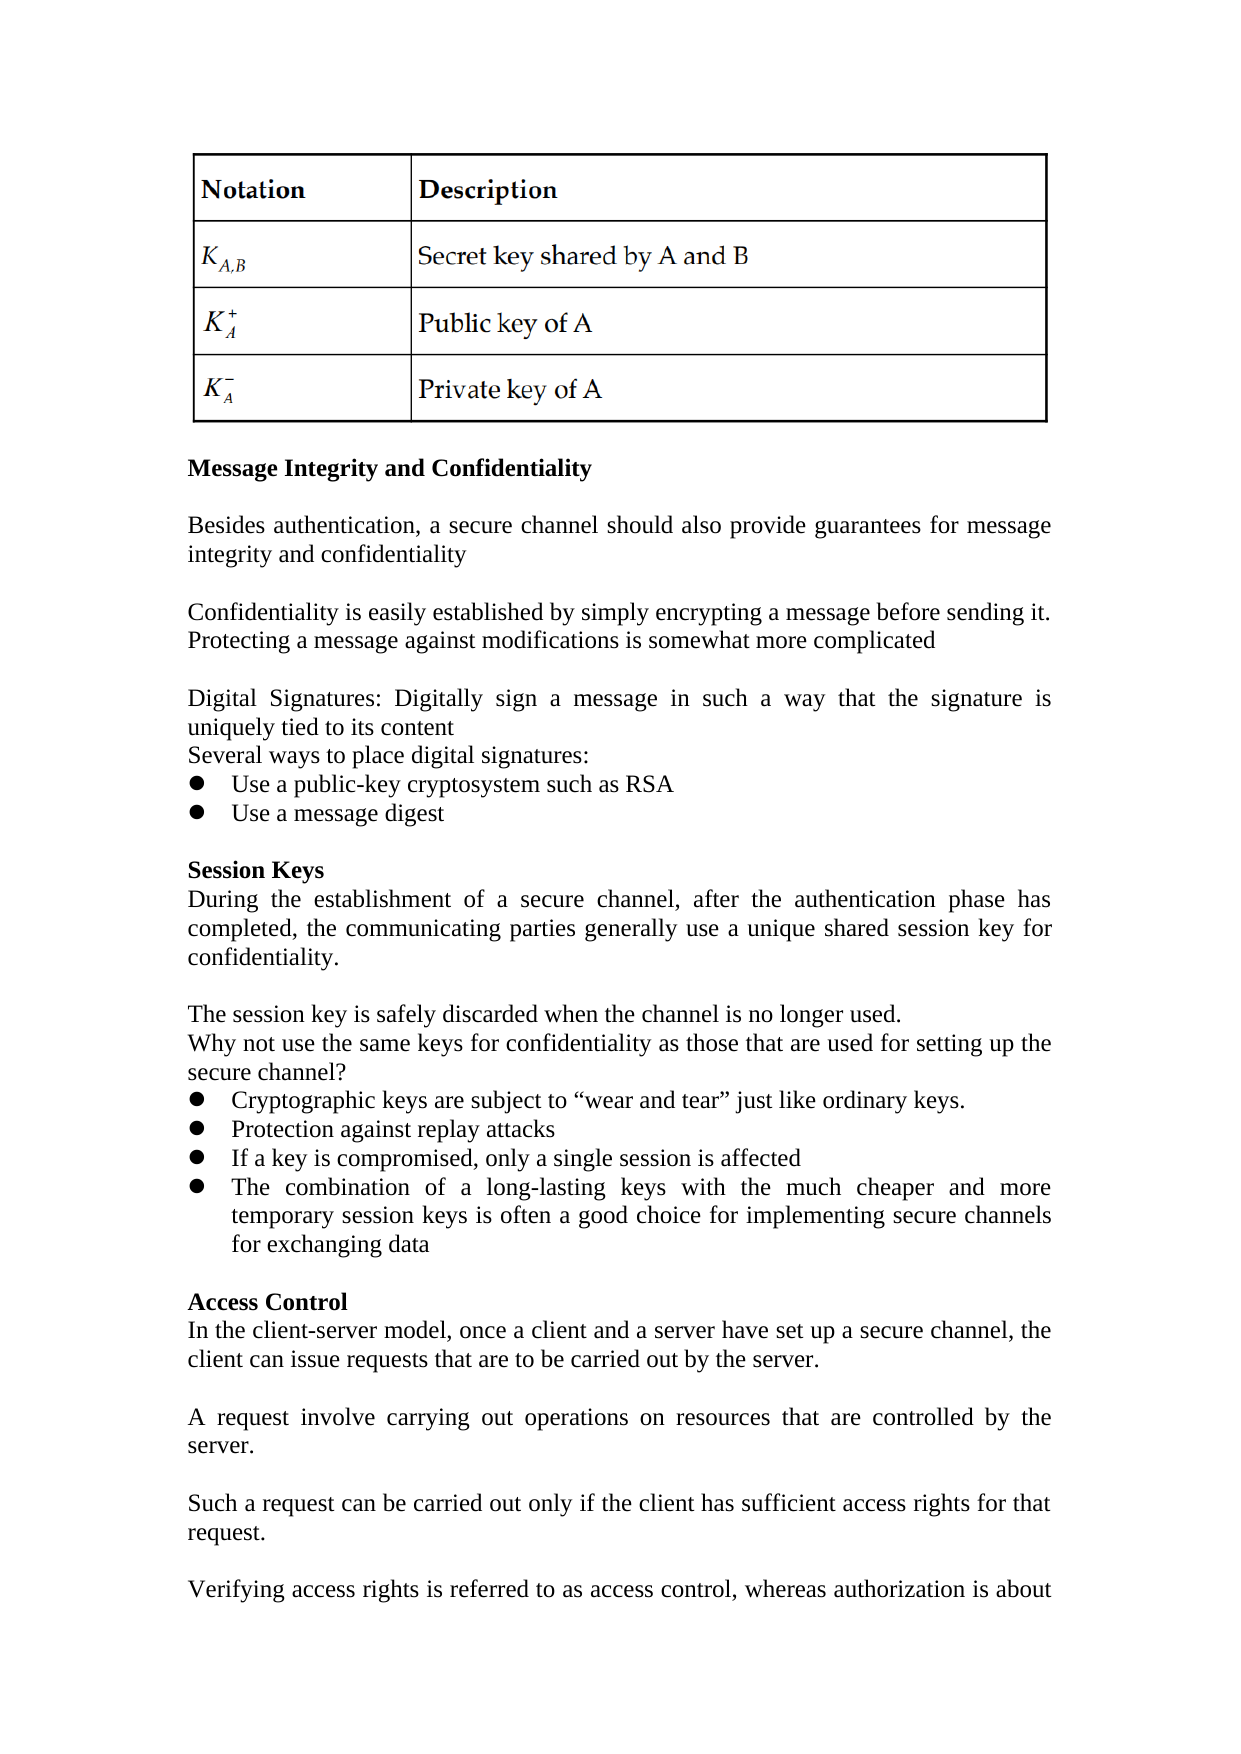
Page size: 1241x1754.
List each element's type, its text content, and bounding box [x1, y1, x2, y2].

list Cryptographic keys are subject to “wear and tear” just like ordinary keys. [187, 1085, 1053, 1114]
list Confidentiality is easily established by simply encrypting a message before sending it. [187, 597, 1053, 625]
list Access Control [187, 1287, 1053, 1315]
list Besides authentication, a secure channel should also provide guarantees for message integrity and confidentiality [187, 510, 1053, 568]
list Why not use the same keys for confidentiality as those that are used for setting up the secure channel? [187, 1028, 1053, 1085]
list Session Keys [187, 855, 1053, 884]
list Protection against replay attacks [187, 1114, 1053, 1143]
list Use a public-key cryptosystem such as RSA [187, 769, 1053, 798]
list Digital Signatures: Digitally sign a message in such a way that the signature is uniquely tied to its content [187, 683, 1053, 740]
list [187, 1574, 1053, 1603]
list The session key is safely discarded when the channel is no longer used. [187, 999, 1053, 1028]
list Such a request can be carried out only if the client has sufficient access rights for that request. [187, 1488, 1053, 1545]
list In the client-server model, once a client and a server have set up a secure channel, the client can issue requests that are to be carried out by the server. [187, 1315, 1053, 1373]
list Use a message digest [187, 798, 1053, 827]
list Message Integrity and Confidentiality [187, 453, 1053, 482]
list During the establishment of a secure channel, after the authentication phase has completed, the communicating parties generally use a unique shared session key for confidentiality. [187, 884, 1053, 970]
list Several ways to place digital signatures: [187, 740, 1053, 769]
picture [187, 150, 1052, 424]
list Protecting a message against modifications is somewhat more complicated [187, 625, 1053, 654]
list If a key is compromised, only a single session is affected [187, 1143, 1053, 1172]
list A request involve carrying out operations on resources that are controlled by the server. [187, 1402, 1053, 1459]
list The combination of a long-lasting keys with the much cheaper and more temporary session keys is often a good choice for implementing secure channels for exchanging data [187, 1172, 1053, 1258]
